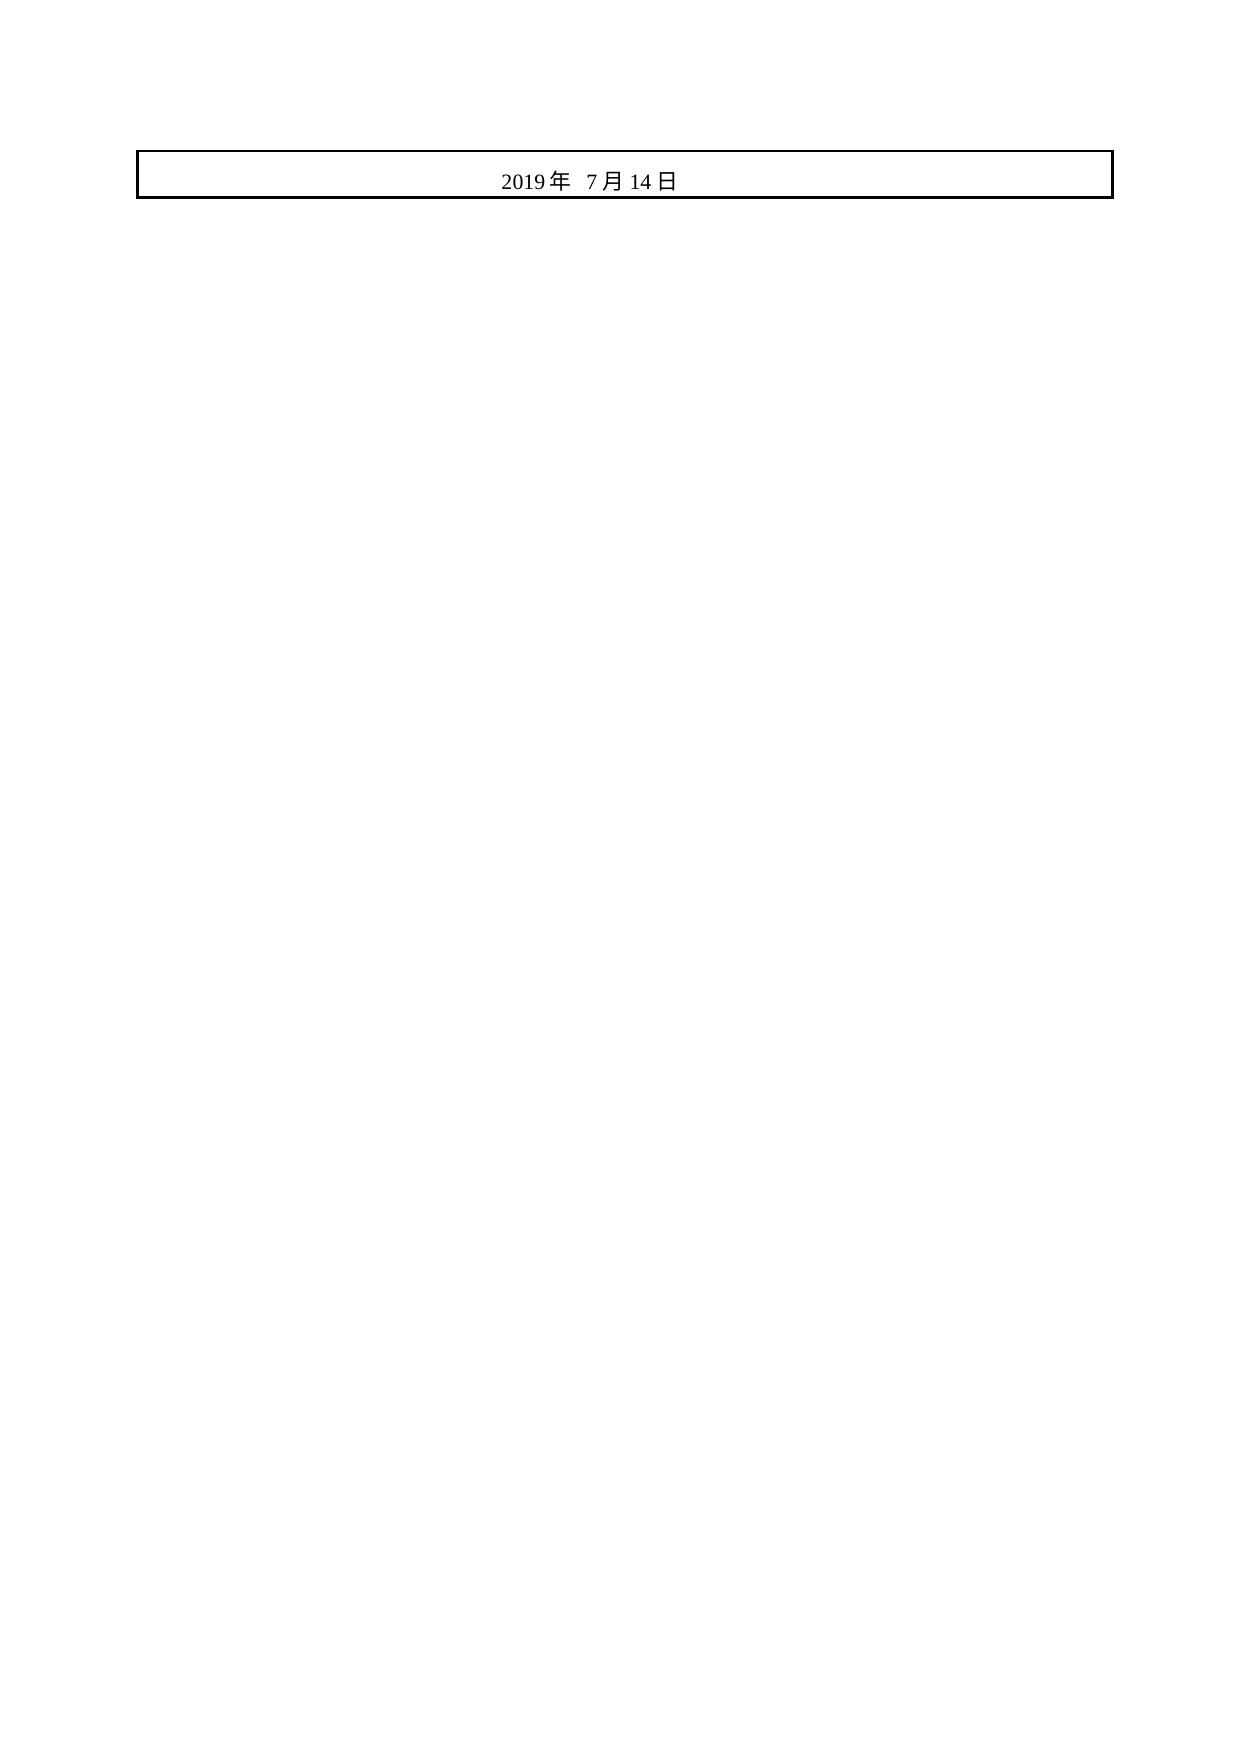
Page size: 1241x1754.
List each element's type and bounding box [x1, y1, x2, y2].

table_cell [139, 152, 1111, 196]
